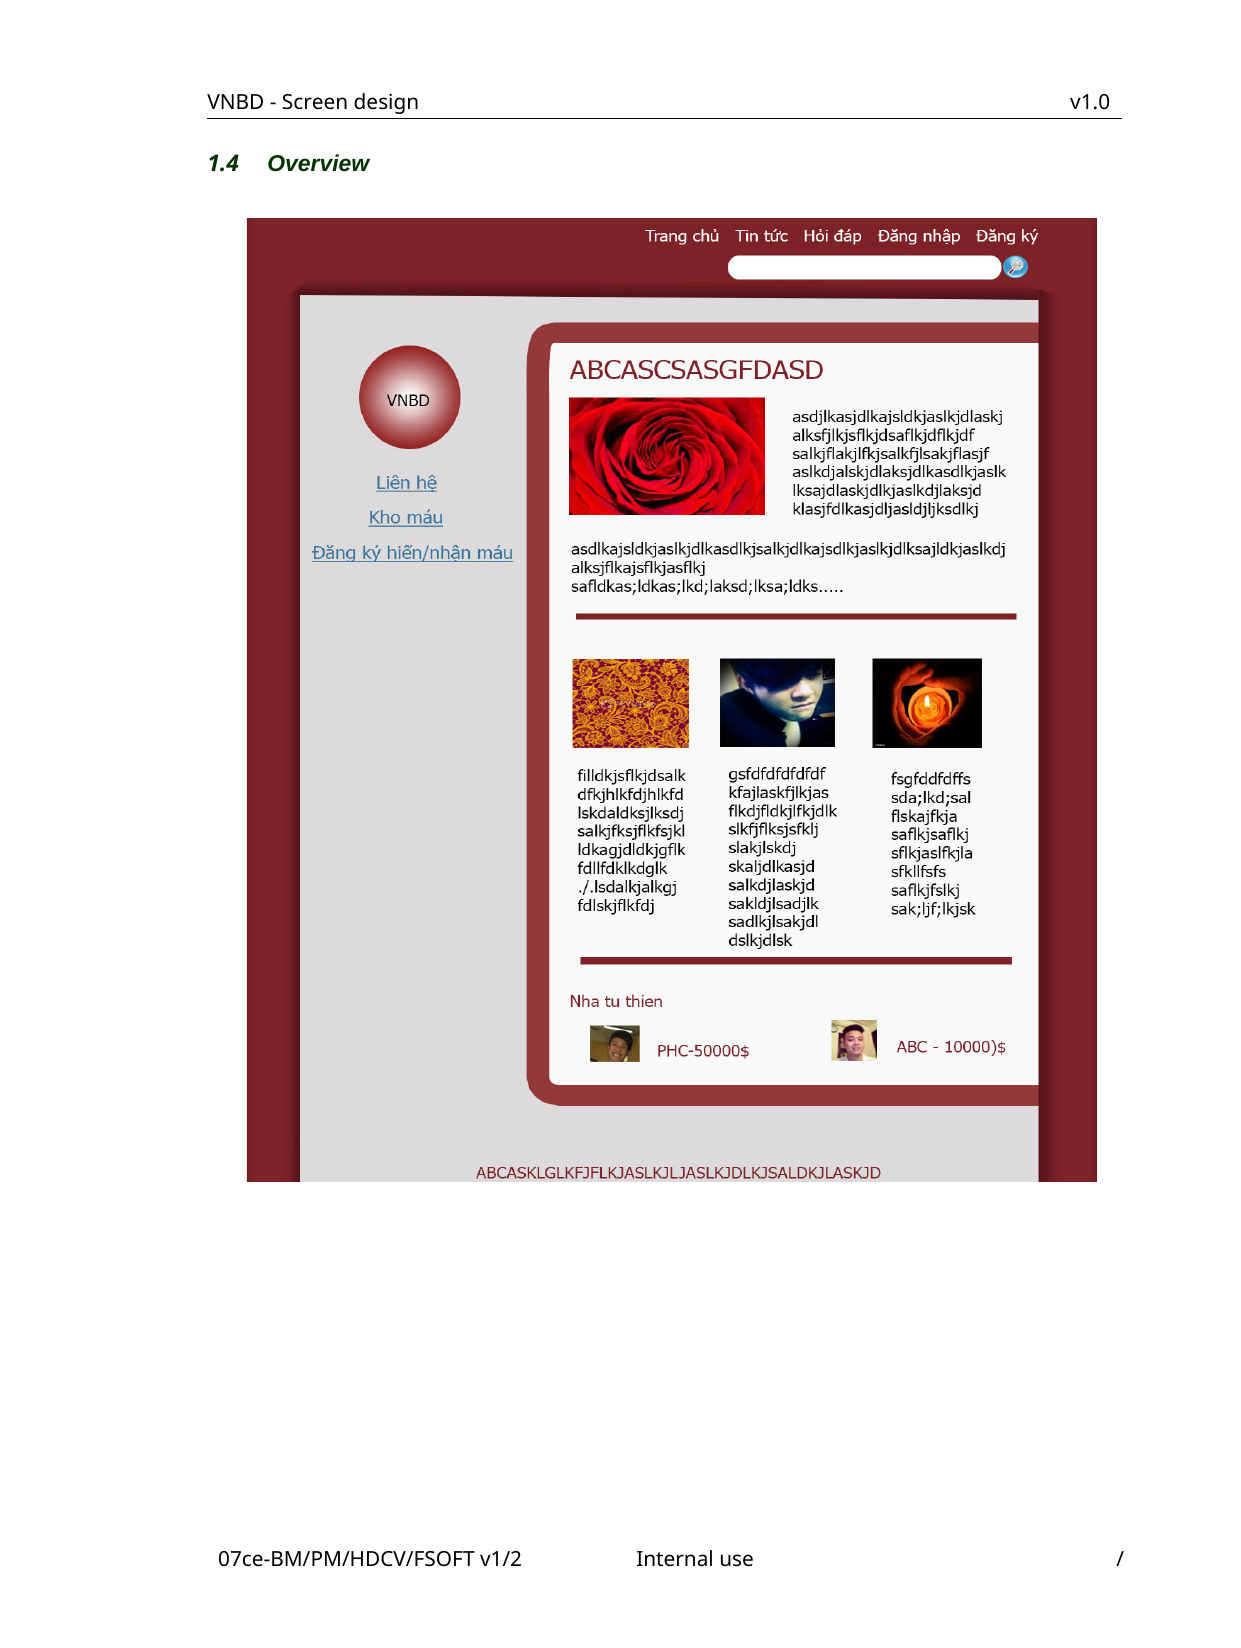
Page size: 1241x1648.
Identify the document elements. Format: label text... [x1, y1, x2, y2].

picture [246, 218, 1097, 1182]
subtitle Overview [207, 147, 1122, 178]
